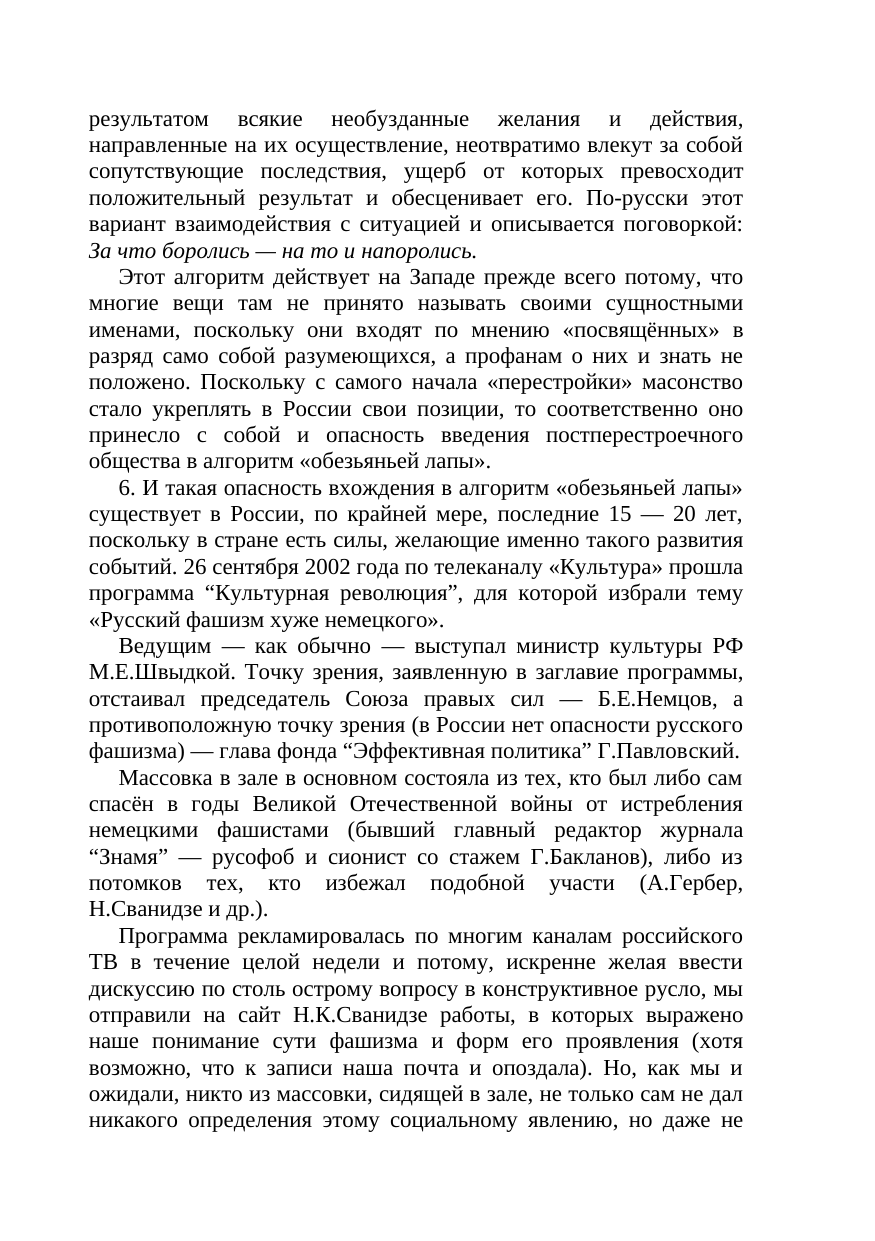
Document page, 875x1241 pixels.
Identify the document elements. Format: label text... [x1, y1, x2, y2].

text Ведущим — как обычно — выступал министр культуры РФ М.Е.Швыдкой. Точку зрения, заявленную в заглавие программы, отстаивал председатель Союза правых сил — Б.Е.Немцов, а противоположную точку зрения (в России нет опасности русского фашизма) — глава фонда “Эффективная политика” Г.Павловский. [89, 632, 744, 764]
text Этот алгоритм действует на Западе прежде всего потому, что многие вещи там не принято называть своими сущностными именами, поскольку они входят по мнению «посвящённых» в разряд само собой разумеющихся, а профанам о них и знать не положено. Поскольку с самого начала «перестройки» масонство стало укреплять в России свои позиции, то соответственно оно принесло с собой и опасность введения постперестроечного общества в алгоритм «обезьяньей лапы». [89, 263, 744, 474]
text Массовка в зале в основном состояла из тех, кто был либо сам спасён в годы Великой Отечественной войны от истребления немецкими фашистами (бывший главный редактор журнала “Знамя” — русофоб и сионист со стажем Г.Бакланов), либо из потомков тех, кто избежал подобной участи (А.Гербер, Н.Сванидзе и др.). [89, 764, 744, 922]
text 6. И такая опасность вхождения в алгоритм «обезьяньей лапы» существует в России, по крайней мере, последние 15 — 20 лет, поскольку в стране есть силы, желающие именно такого развития событий. 26 сентября 2002 года по телеканалу «Культура» прошла программа “Культурная революция”, для которой избрали тему «Русский фашизм хуже немецкого». [89, 474, 744, 632]
